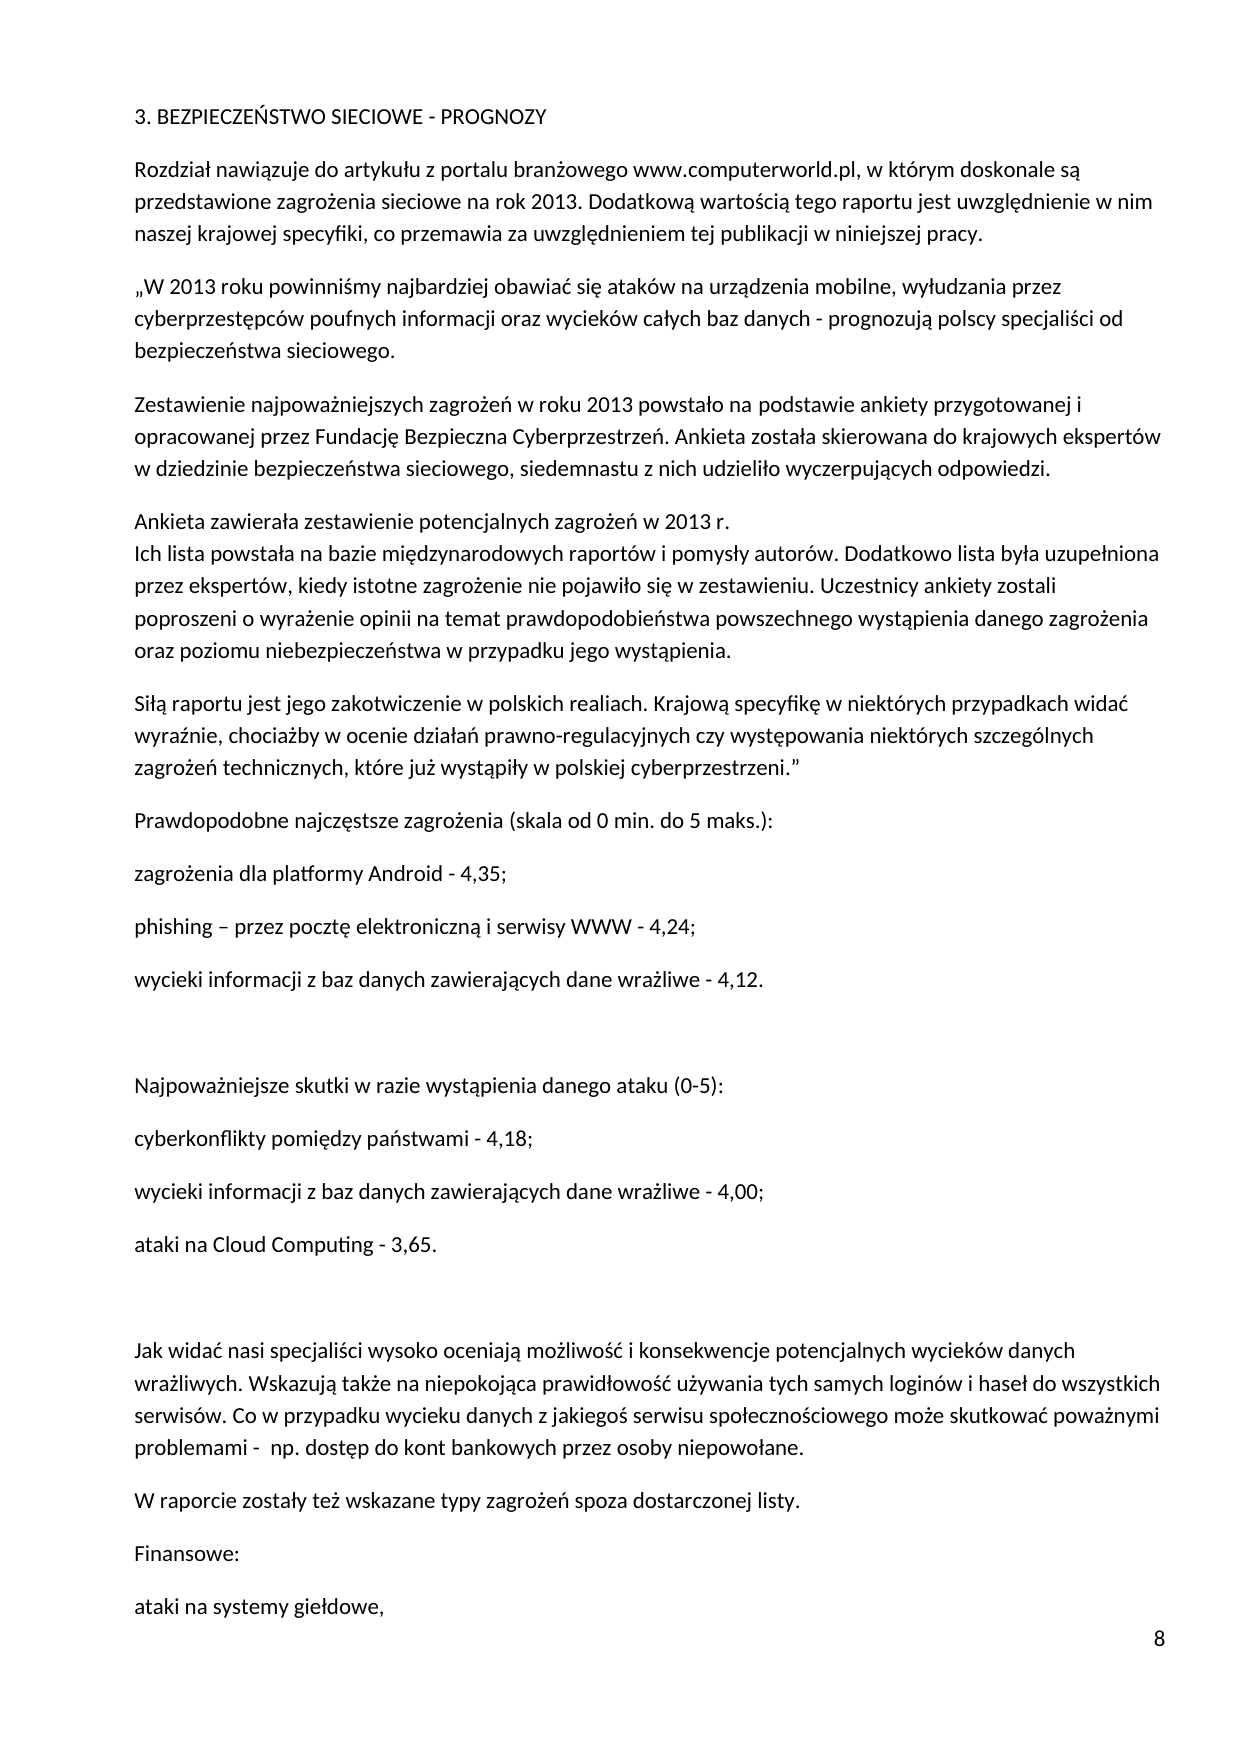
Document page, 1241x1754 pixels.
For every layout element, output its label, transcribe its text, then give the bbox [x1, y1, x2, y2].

text Ankieta zawierała zestawienie potencjalnych zagrożeń w 2013 r. Ich lista powstała na bazie międzynarodowych raportów i pomysły autorów. Dodatkowo lista była uzupełniona przez ekspertów, kiedy istotne zagrożenie nie pojawiło się w zestawieniu. Uczestnicy ankiety zostali poproszeni o wyrażenie opinii na temat prawdopodobieństwa powszechnego wystąpienia danego zagrożenia oraz poziomu niebezpieczeństwa w przypadku jego wystąpienia. [134, 507, 1165, 664]
text Prawdopodobne najczęstsze zagrożenia (skala od 0 min. do 5 maks.): [134, 806, 1165, 834]
text „W 2013 roku powinniśmy najbardziej obawiać się ataków na urządzenia mobilne, wyłudzania przez cyberprzestępców poufnych informacji oraz wycieków całych baz danych - prognozują polscy specjaliści od bezpieczeństwa sieciowego. [134, 272, 1165, 365]
text 3. BEZPIECZEŃSTWO SIECIOWE - PROGNOZY [134, 102, 1165, 130]
text wycieki informacji z baz danych zawierających dane wrażliwe - 4,00; [134, 1177, 1165, 1205]
text Jak widać nasi specjaliści wysoko oceniają możliwość i konsekwencje potencjalnych wycieków danych wrażliwych. Wskazują także na niepokojąca prawidłowość używania tych samych loginów i haseł do wszystkich serwisów. Co w przypadku wycieku danych z jakiegoś serwisu społecznościowego może skutkować poważnymi problemami - np. dostęp do kont bankowych przez osoby niepowołane. [134, 1336, 1165, 1461]
text ataki na Cloud Computing - 3,65. [134, 1230, 1165, 1258]
text Najpoważniejsze skutki w razie wystąpienia danego ataku (0-5): [134, 1071, 1165, 1099]
text Finansowe: [134, 1539, 1165, 1567]
text Siłą raportu jest jego zakotwiczenie w polskich realiach. Krajową specyfikę w niektórych przypadkach widać wyraźnie, chociażby w ocenie działań prawno-regulacyjnych czy występowania niektórych szczególnych zagrożeń technicznych, które już wystąpiły w polskiej cyberprzestrzeni.” [134, 689, 1165, 781]
text wycieki informacji z baz danych zawierających dane wrażliwe - 4,12. [134, 965, 1165, 993]
text W raporcie zostały też wskazane typy zagrożeń spoza dostarczonej listy. [134, 1486, 1165, 1514]
text phishing – przez pocztę elektroniczną i serwisy WWW - 4,24; [134, 912, 1165, 940]
text ataki na systemy giełdowe, [134, 1592, 1165, 1620]
text Rozdział nawiązuje do artykułu z portalu branżowego www.computerworld.pl, w którym doskonale są przedstawione zagrożenia sieciowe na rok 2013. Dodatkową wartością tego raportu jest uwzględnienie w nim naszej krajowej specyfiki, co przemawia za uwzględnieniem tej publikacji w niniejszej pracy. [134, 155, 1165, 247]
text Zestawienie najpoważniejszych zagrożeń w roku 2013 powstało na podstawie ankiety przygotowanej i opracowanej przez Fundację Bezpieczna Cyberprzestrzeń. Ankieta została skierowana do krajowych ekspertów w dziedzinie bezpieczeństwa sieciowego, siedemnastu z nich udzieliło wyczerpujących odpowiedzi. [134, 390, 1165, 482]
text cyberkonflikty pomiędzy państwami - 4,18; [134, 1124, 1165, 1152]
text zagrożenia dla platformy Android - 4,35; [134, 859, 1165, 887]
